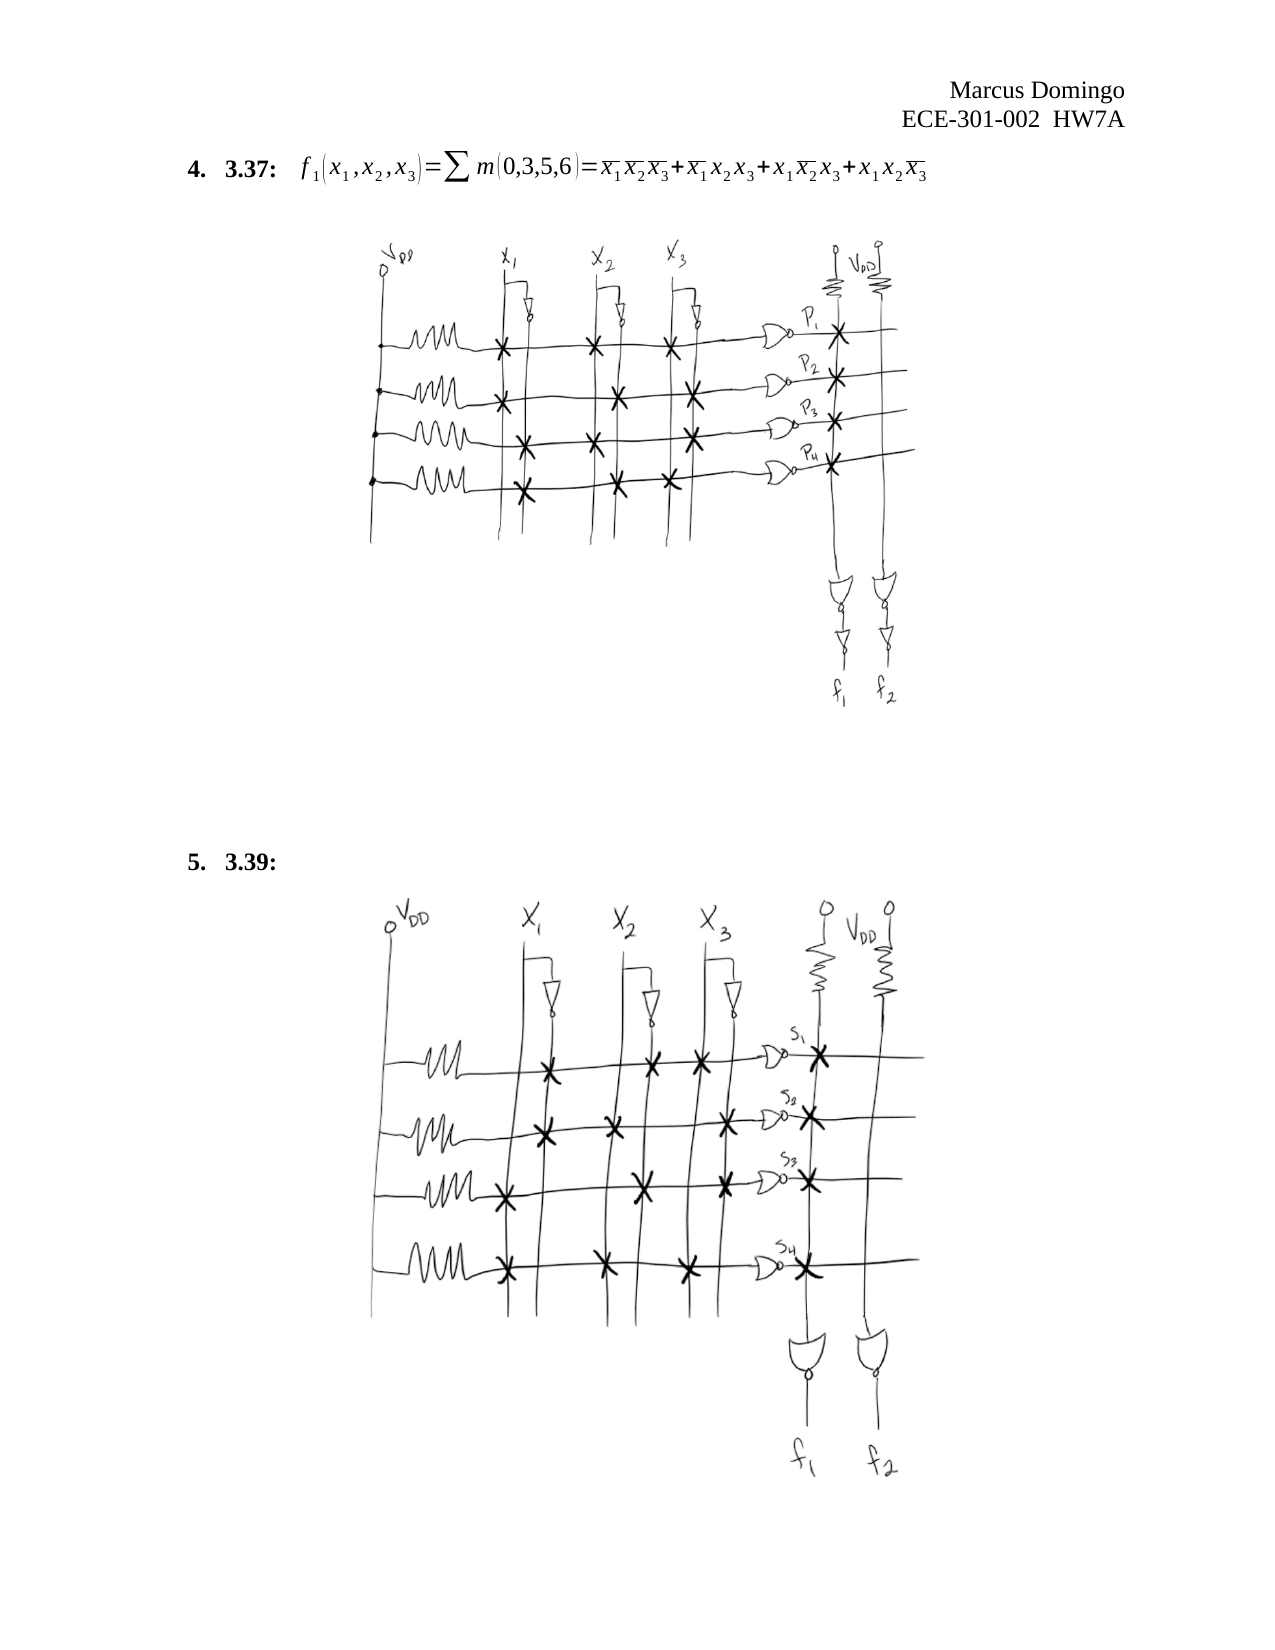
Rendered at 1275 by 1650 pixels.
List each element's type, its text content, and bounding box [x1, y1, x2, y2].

list 3.37: [187, 150, 1125, 186]
list 3.39: [187, 847, 1125, 876]
picture [337, 891, 934, 1497]
picture [338, 209, 932, 728]
